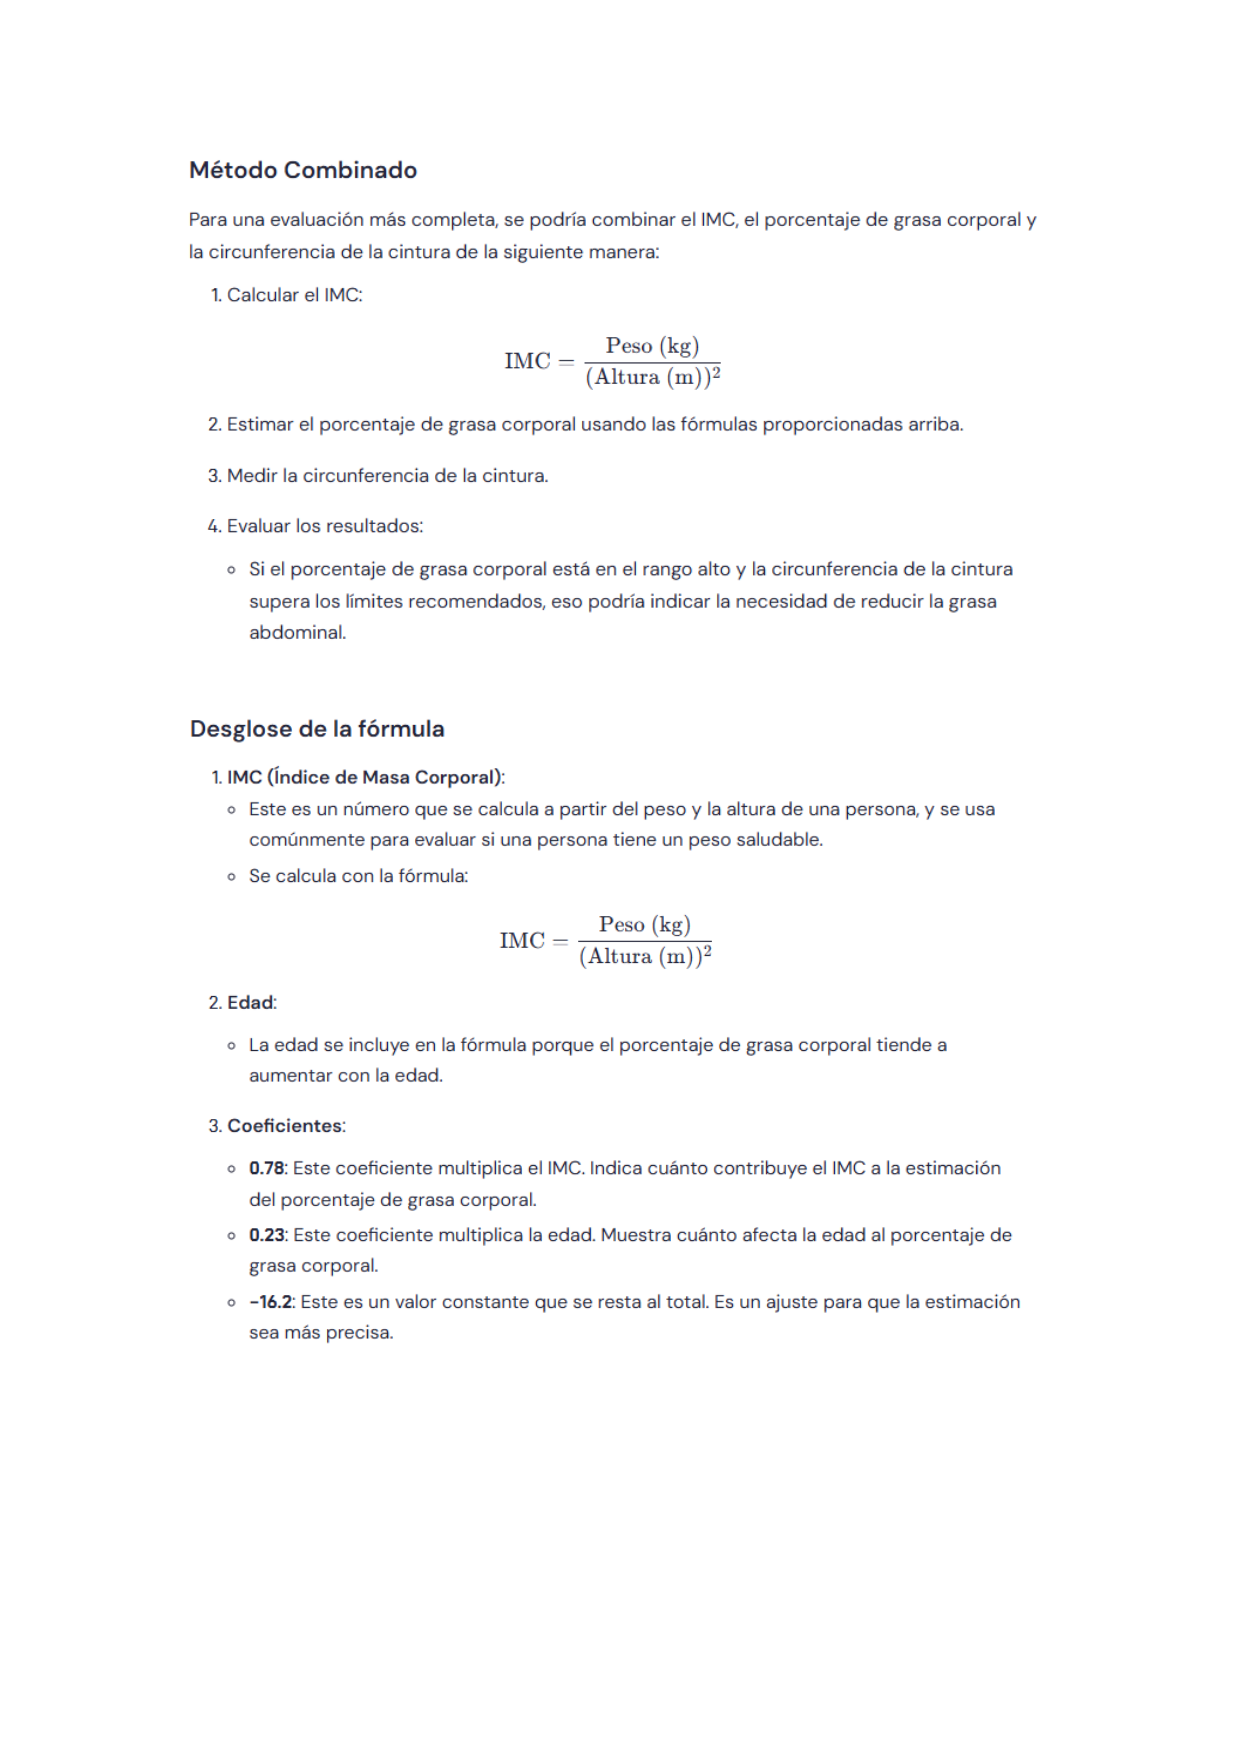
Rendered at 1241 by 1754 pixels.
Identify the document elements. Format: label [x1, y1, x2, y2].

picture [177, 698, 1063, 1375]
picture [177, 147, 1063, 670]
